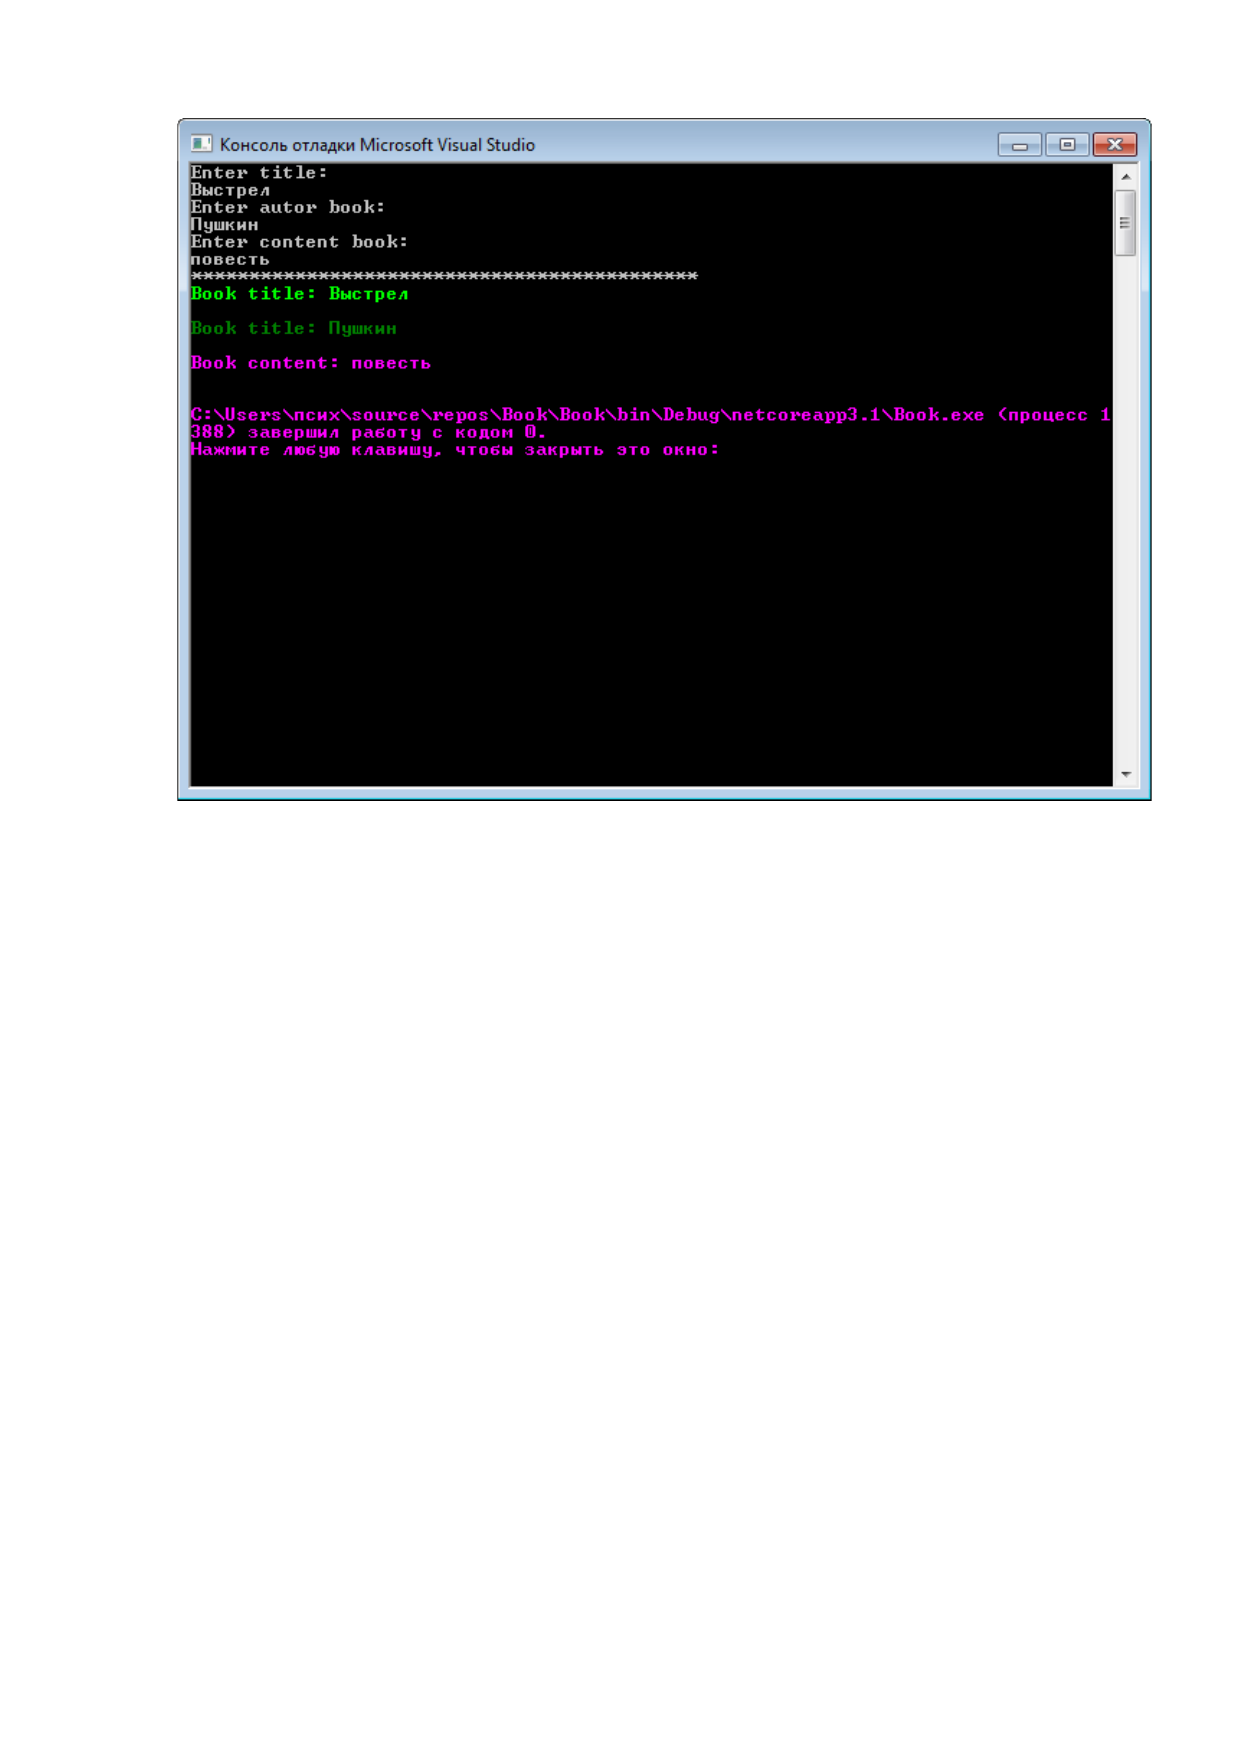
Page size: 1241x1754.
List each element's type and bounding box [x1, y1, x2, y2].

picture [177, 118, 1152, 801]
